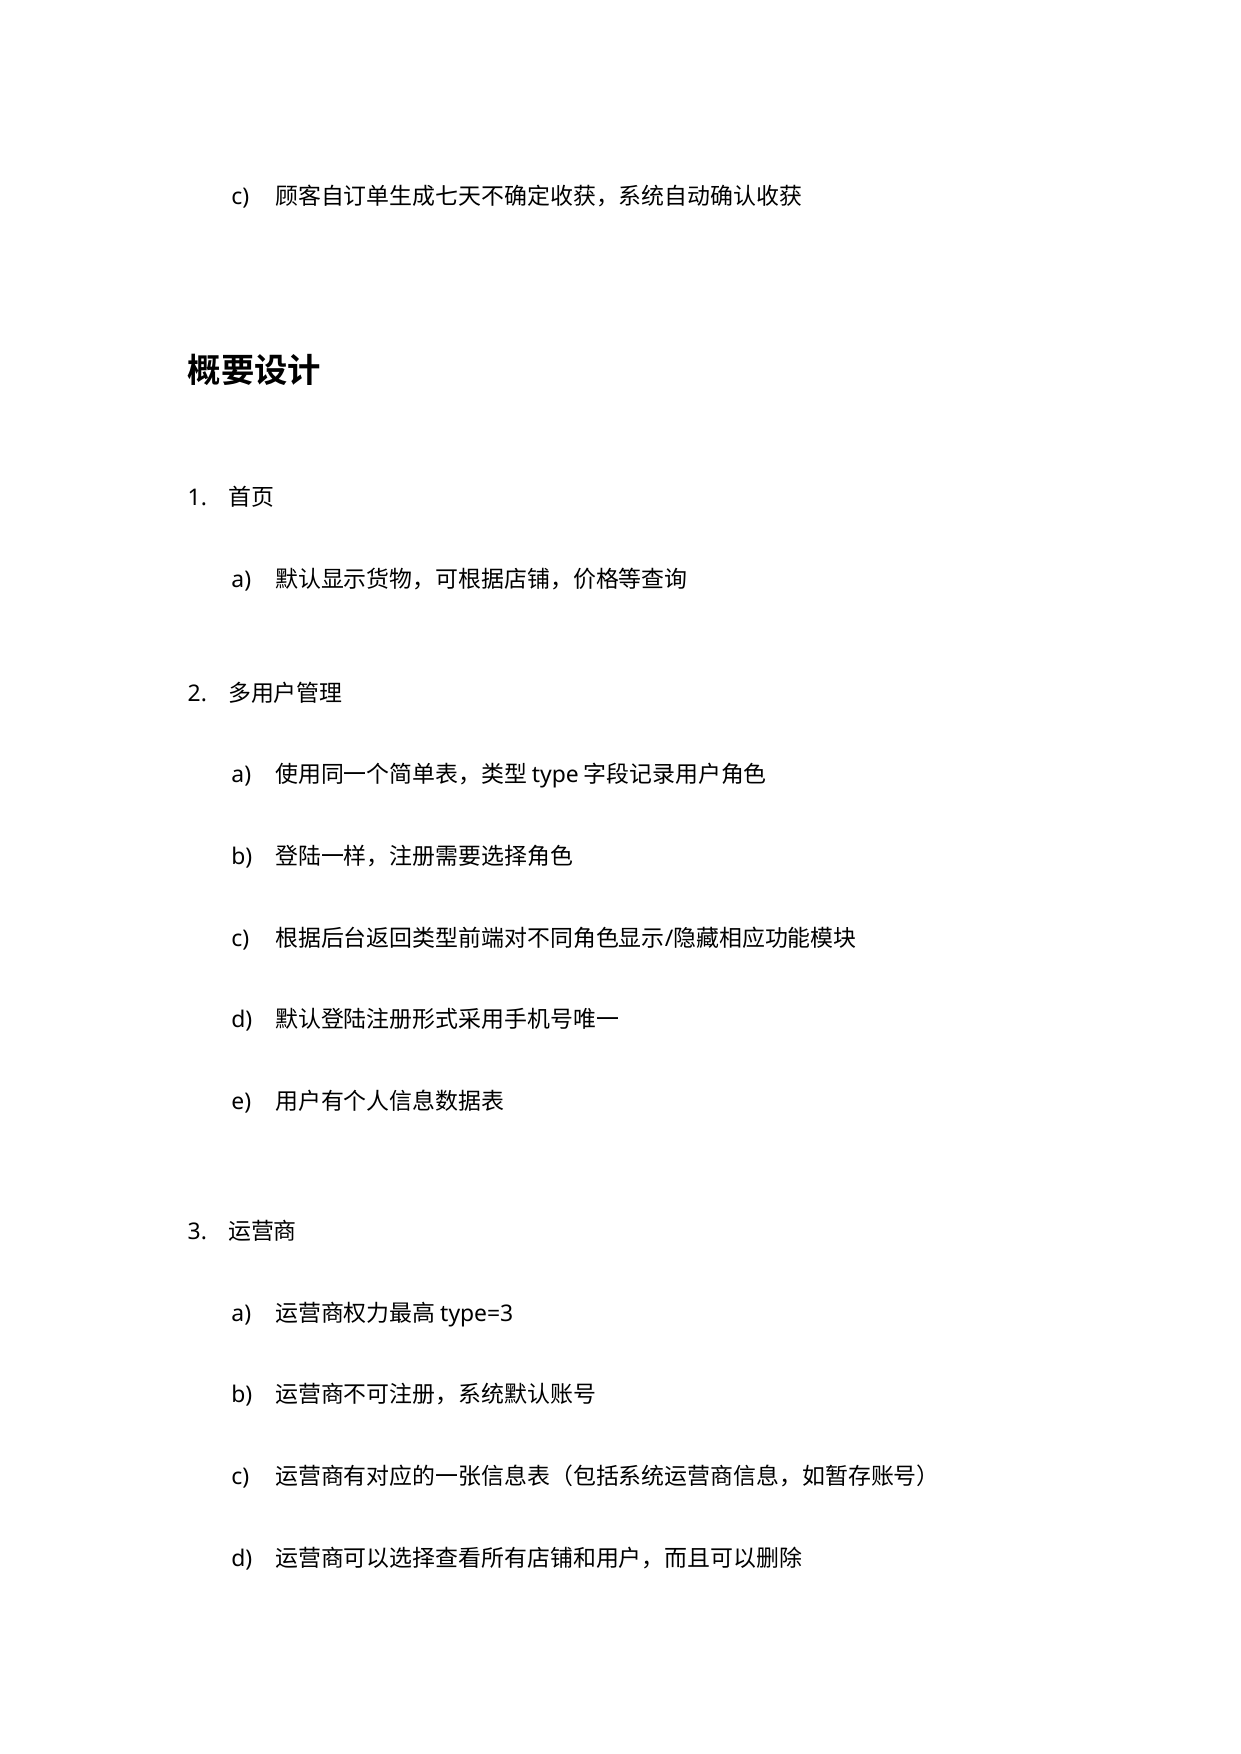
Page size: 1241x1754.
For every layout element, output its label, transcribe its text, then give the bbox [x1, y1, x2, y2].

list 登陆一样，注册需要选择角色 [231, 822, 1053, 887]
list 默认显示货物，可根据店铺，价格等查询 [231, 544, 1053, 609]
list 默认登陆注册形式采用手机号唯一 [231, 985, 1053, 1050]
list 使用同一个简单表，类型type字段记录用户角色 [231, 740, 1053, 805]
list 用户有个人信息数据表 [231, 1067, 1053, 1132]
list 运营商有对应的一张信息表（包括系统运营商信息，如暂存账号） [231, 1442, 1053, 1507]
list 多用户管理 [187, 659, 1053, 724]
list 运营商可以选择查看所有店铺和用户，而且可以删除 [231, 1523, 1053, 1588]
list 运营商不可注册，系统默认账号 [231, 1360, 1053, 1425]
list 根据后台返回类型前端对不同角色显示/隐藏相应功能模块 [231, 904, 1053, 969]
subtitle 概要设计 [187, 336, 1053, 401]
list 顾客自订单生成七天不确定收获，系统自动确认收获 [231, 162, 1053, 227]
list 运营商权力最高type=3 [231, 1278, 1053, 1343]
list 运营商 [187, 1197, 1053, 1262]
list 首页 [187, 463, 1053, 528]
